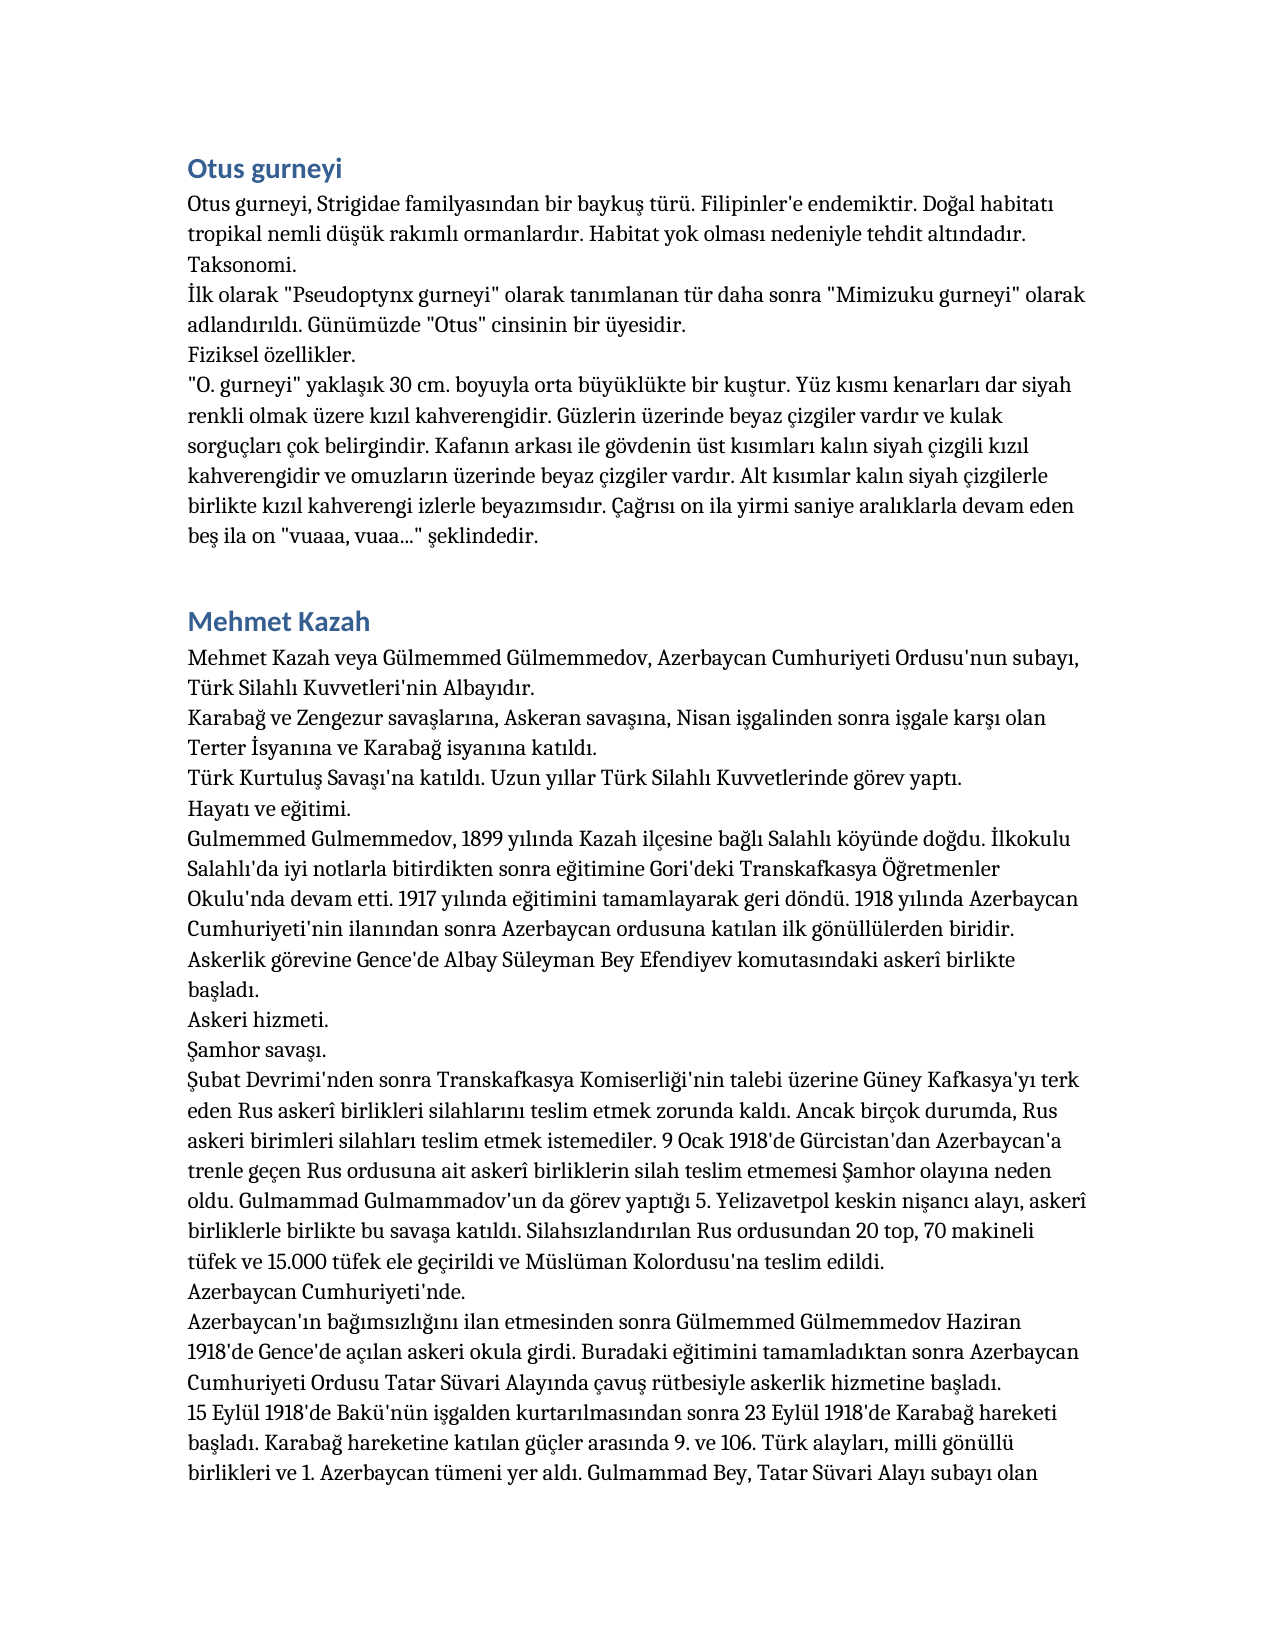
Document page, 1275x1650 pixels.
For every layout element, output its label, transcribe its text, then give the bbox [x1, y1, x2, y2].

subtitle Otus gurneyi [187, 150, 1087, 186]
text Otus gurneyi, Strigidae familyasından bir baykuş türü. Filipinler'e endemiktir. Doğal habitatı tropikal nemli düşük rakımlı ormanlardır. Habitat yok olması nedeniyle tehdit altındadır. Taksonomi. İlk olarak "Pseudoptynx gurneyi" olarak tanımlanan tür daha sonra "Mimizuku gurneyi" olarak adlandırıldı. Günümüzde "Otus" cinsinin bir üyesidir. Fiziksel özellikler. "O. gurneyi" yaklaşık 30 cm. boyuyla orta büyüklükte bir kuştur. Yüz kısmı kenarları dar siyah renkli olmak üzere kızıl kahverengidir. Güzlerin üzerinde beyaz çizgiler vardır ve kulak sorguçları çok belirgindir. Kafanın arkası ile gövdenin üst kısımları kalın siyah çizgili kızıl kahverengidir ve omuzların üzerinde beyaz çizgiler vardır. Alt kısımlar kalın siyah çizgilerle birlikte kızıl kahverengi izlerle beyazımsıdır. Çağrısı on ila yirmi saniye aralıklarla devam eden beş ila on "vuaaa, vuaa..." şeklindedir. [187, 191, 1087, 549]
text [187, 644, 1087, 1486]
subtitle Mehmet Kazah [187, 603, 1087, 639]
